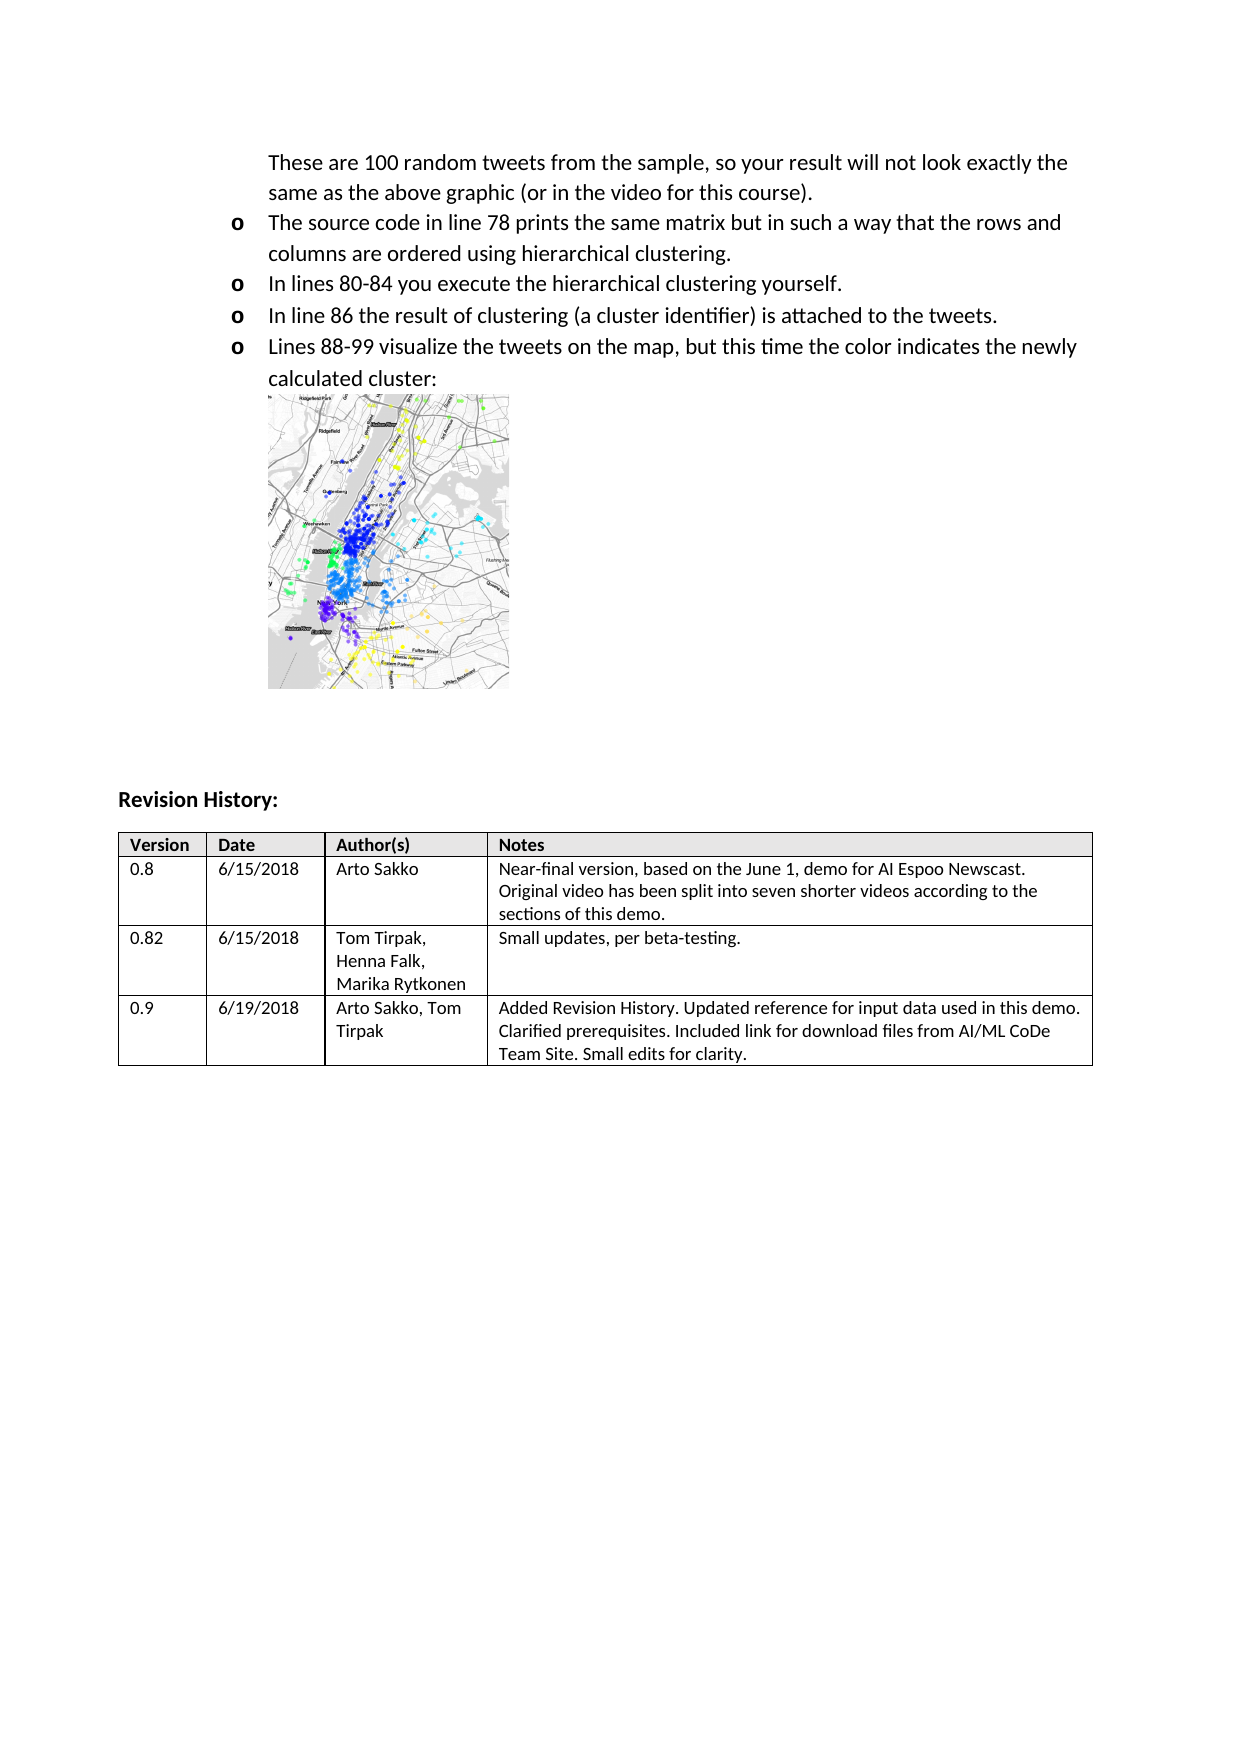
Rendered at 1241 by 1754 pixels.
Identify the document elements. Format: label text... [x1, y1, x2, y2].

table_cell 0.9 [119, 996, 206, 1065]
table_cell Added Revision History. Updated reference for input data used in this demo. Clarified prerequisites. Included link for download files from AI/ML CoDe Team Site. Small edits for clarity. [488, 996, 1092, 1065]
table_cell Small updates, per beta-testing. [488, 926, 1092, 995]
table_header Date [207, 833, 324, 856]
table_header Version [119, 833, 206, 856]
list In line 86 the result of clustering (a cluster identifier) is attached to the tweets. [231, 301, 1122, 330]
table_cell Tom Tirpak, Henna Falk, Marika Rytkonen [326, 926, 487, 995]
table_cell 0.82 [119, 926, 206, 995]
table_cell 6/15/2018 [207, 926, 324, 995]
table_cell 0.8 [119, 857, 206, 925]
table_cell Arto Sakko [326, 857, 487, 925]
list The source code in line 78 prints the same matrix but in such a way that the rows and columns are ordered using hierarchical clustering. [231, 208, 1122, 267]
picture [268, 394, 510, 689]
list Lines 88-99 visualize the tweets on the map, but this time the color indicates the newly calculated cluster: [231, 332, 1122, 392]
table_header Author(s) [326, 833, 487, 856]
text Revision History: [118, 785, 1122, 813]
table_header Notes [488, 833, 1092, 856]
table_cell Arto Sakko, Tom Tirpak [326, 996, 487, 1065]
list These are 100 random tweets from the sample, so your result will not look exactly the same as the above graphic (or in the video for this course). [268, 148, 1122, 206]
table_cell 6/19/2018 [207, 996, 324, 1065]
table_cell 6/15/2018 [207, 857, 324, 925]
list In lines 80-84 you execute the hierarchical clustering yourself. [231, 269, 1122, 299]
table_cell Near-final version, based on the June 1, demo for AI Espoo Newscast. Original video has been split into seven shorter videos according to the sections of this demo. [488, 857, 1092, 925]
